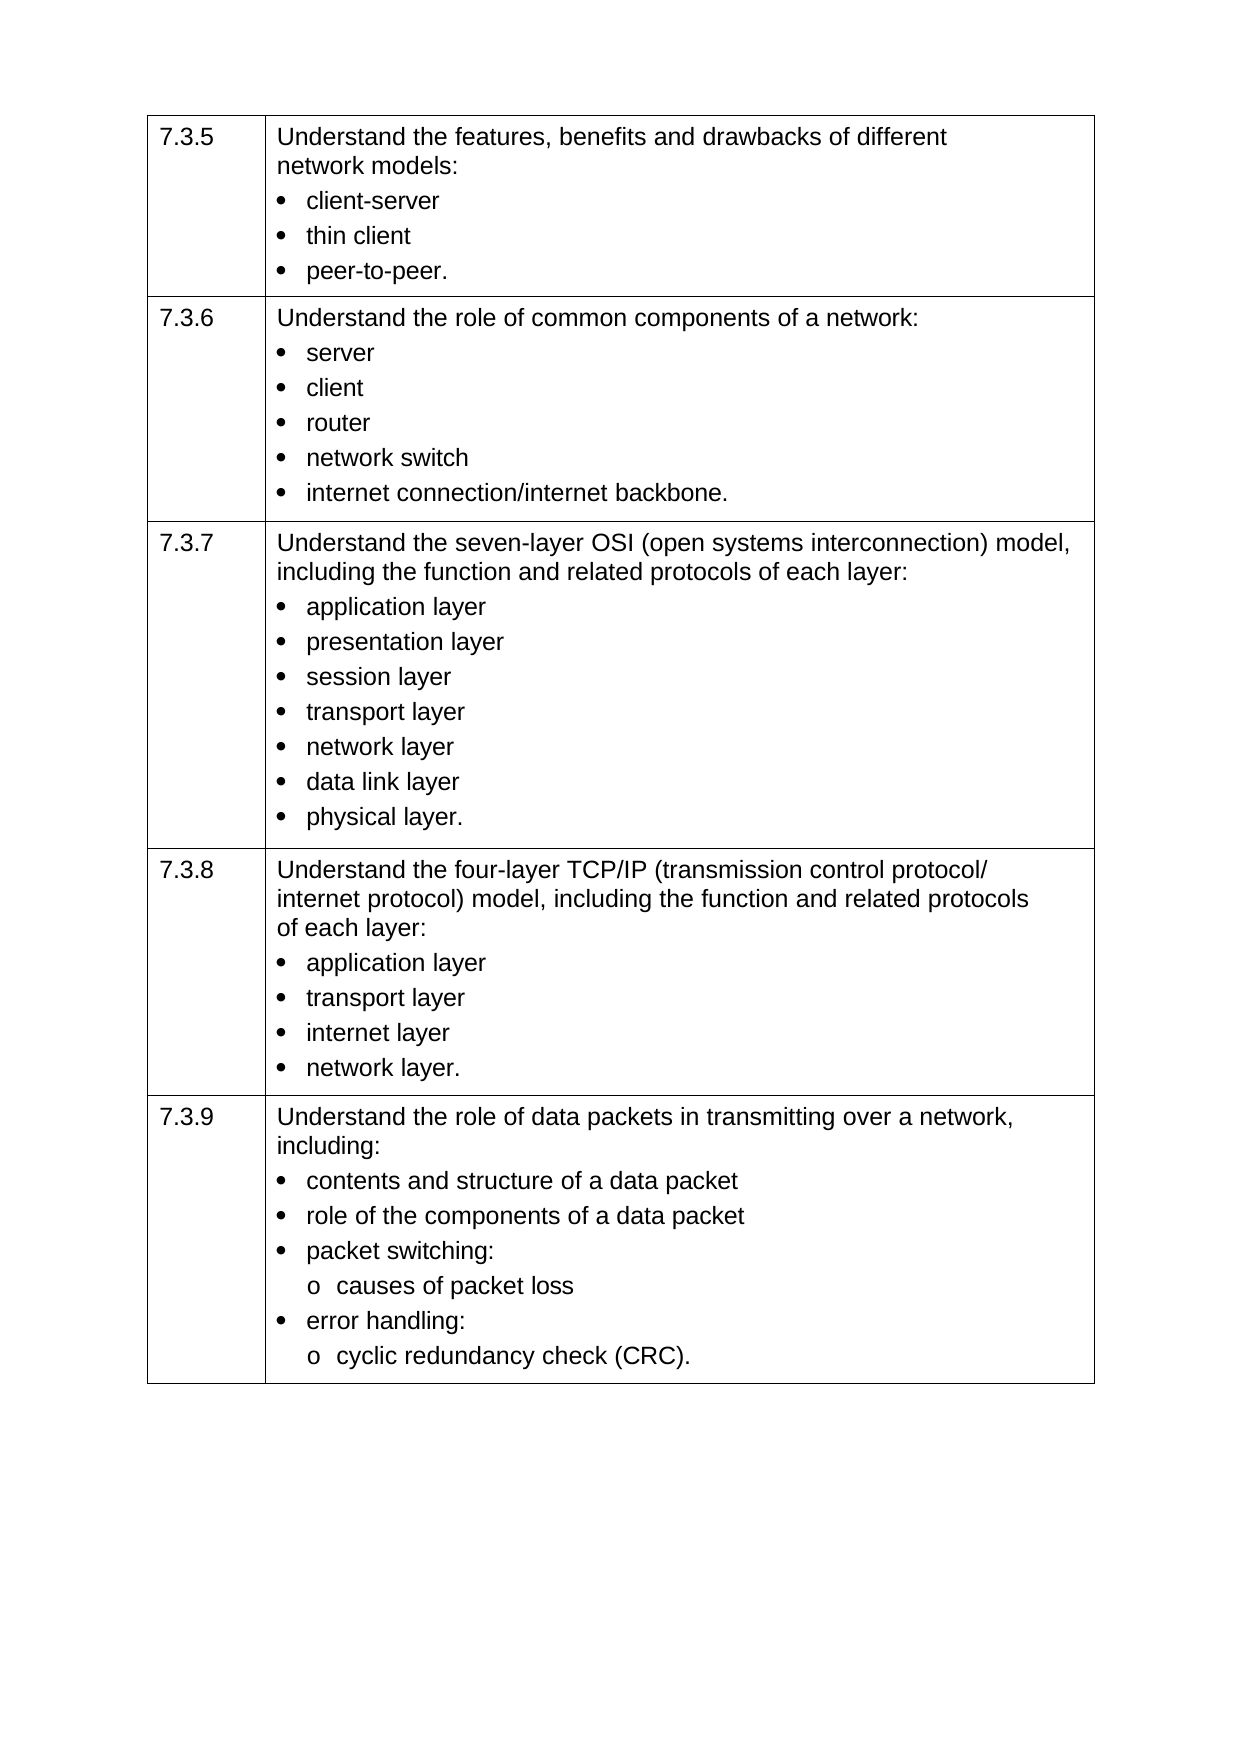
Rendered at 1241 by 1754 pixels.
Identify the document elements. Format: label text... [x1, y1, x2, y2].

table_cell 7.3.8 [148, 849, 265, 1095]
table_cell 7.3.9 [148, 1096, 265, 1383]
table_header 7.3.5 [148, 116, 265, 296]
table_header Understand the features, benefits and drawbacks of different network models: client-server thin client peer-to-peer. [266, 116, 1094, 296]
table_cell Understand the role of data packets in transmitting over a network, including: contents and structure of a data packet role of the components of a data packet packet switching: causes of packet loss error handling: cyclic redundancy check (CRC). [266, 1096, 1094, 1383]
table_cell 7.3.7 [148, 522, 265, 848]
table_cell Understand the role of common components of a network: server client router network switch internet connection/internet backbone. [266, 297, 1094, 521]
table_cell Understand the four-layer TCP/IP (transmission control protocol/ internet protocol) model, including the function and related protocols of each layer: application layer transport layer internet layer network layer. [266, 849, 1094, 1095]
table_cell Understand the seven-layer OSI (open systems interconnection) model, including the function and related protocols of each layer: application layer presentation layer session layer transport layer network layer data link layer physical layer. [266, 522, 1094, 848]
table_cell 7.3.6 [148, 297, 265, 521]
